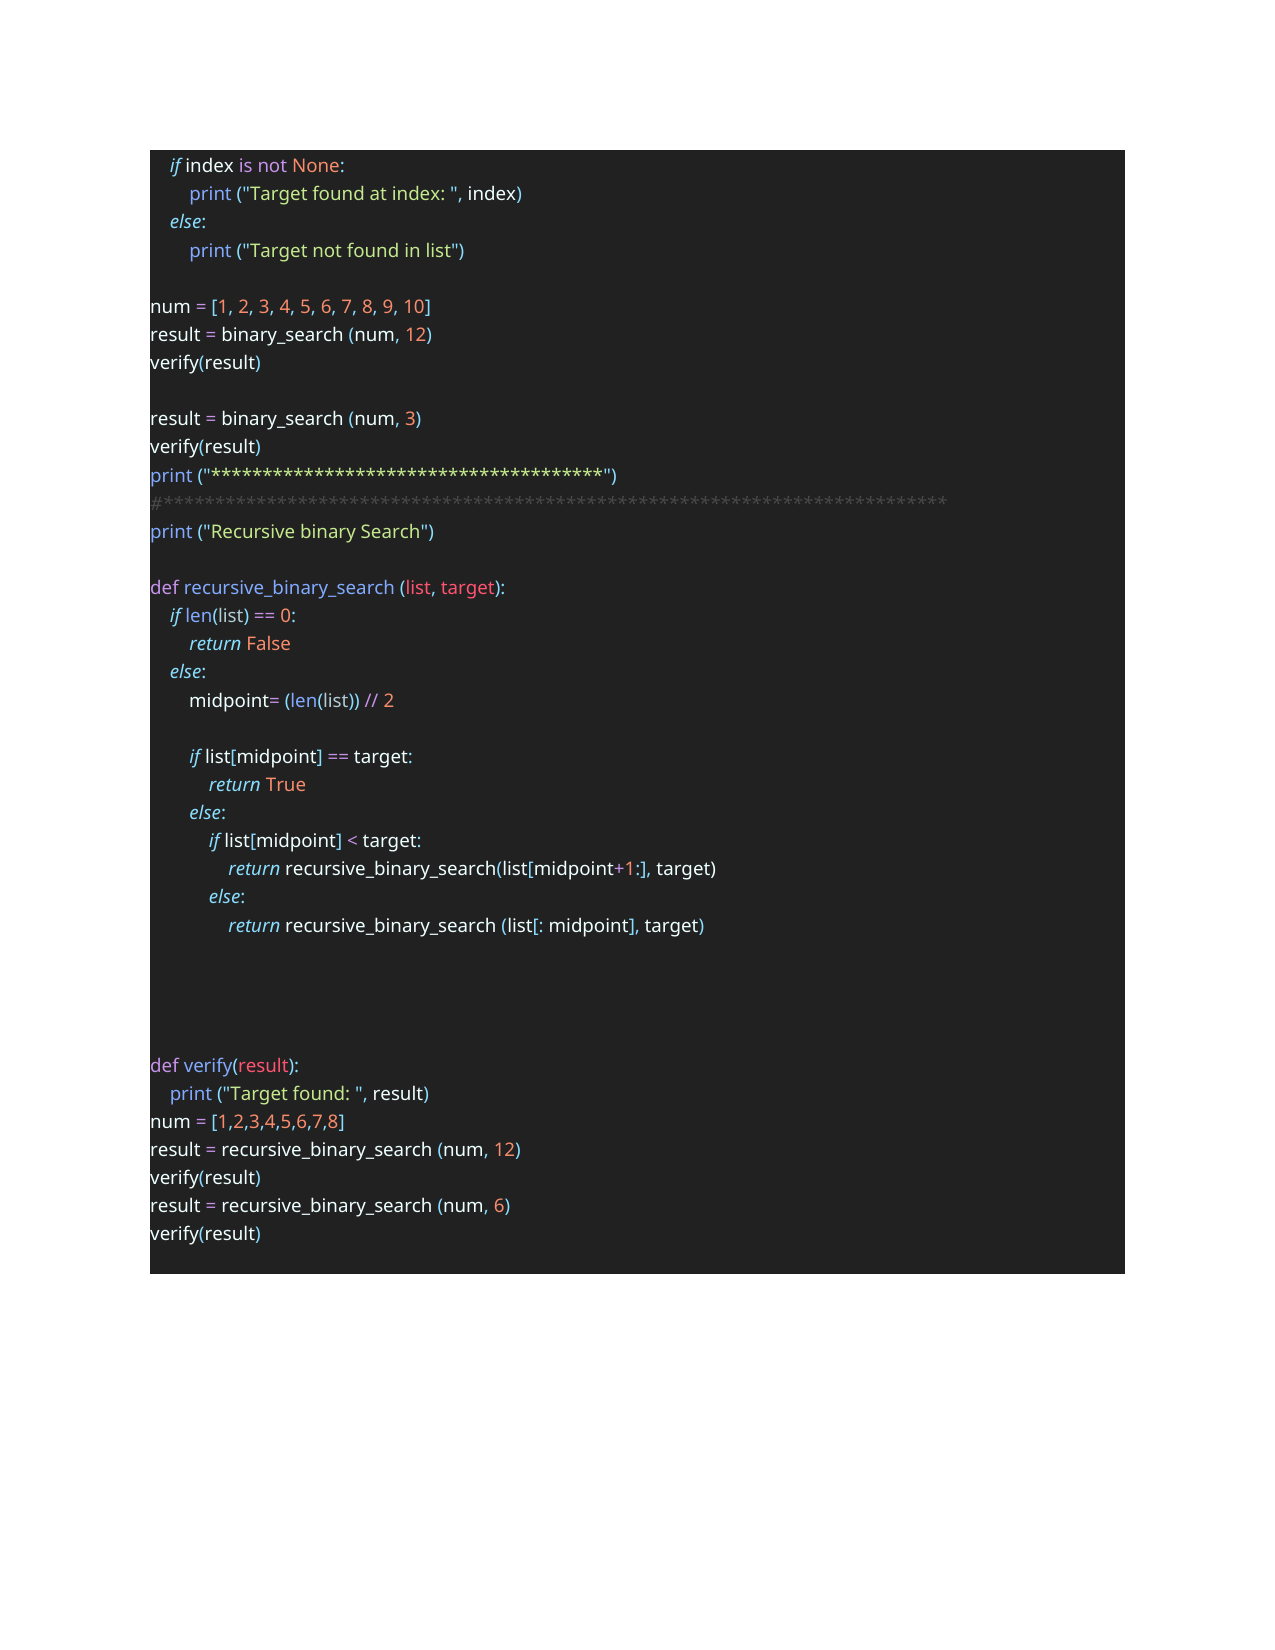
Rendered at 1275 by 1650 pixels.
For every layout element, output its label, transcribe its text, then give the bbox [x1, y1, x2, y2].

text num = [1, 2, 3, 4, 5, 6, 7, 8, 9, 10] [150, 291, 1125, 319]
text print ("Recursive binary Search") [150, 516, 1125, 544]
text def recursive_binary_search (list, target): [150, 572, 1125, 600]
text print ("Target not found in list") [150, 234, 1125, 262]
text print ("Target found: ", result) [150, 1077, 1125, 1106]
text return recursive_binary_search(list[midpoint+1:], target) [150, 853, 1125, 881]
text return False [150, 628, 1125, 656]
text verify(result) [150, 347, 1125, 375]
text else: [150, 206, 1125, 234]
text result = binary_search (num, 3) [150, 403, 1125, 431]
text verify(result) [150, 1162, 1125, 1190]
text num = [1,2,3,4,5,6,7,8] [150, 1106, 1125, 1134]
text midpoint= (len(list)) // 2 [150, 684, 1125, 712]
text else: [150, 881, 1125, 909]
text verify(result) [150, 431, 1125, 459]
text print ("Target found at index: ", index) [150, 178, 1125, 206]
text result = recursive_binary_search (num, 6) [150, 1190, 1125, 1218]
text if list[midpoint] < target: [150, 825, 1125, 853]
text def verify(result): [150, 1049, 1125, 1077]
text return True [150, 769, 1125, 797]
text if index is not None: [150, 150, 1125, 178]
text if list[midpoint] == target: [150, 741, 1125, 769]
text return recursive_binary_search (list[: midpoint], target) [150, 909, 1125, 937]
text else: [150, 656, 1125, 684]
text result = binary_search (num, 12) [150, 319, 1125, 347]
text print ("**************************************") [150, 459, 1125, 487]
text verify(result) [150, 1218, 1125, 1246]
text if len(list) == 0: [150, 600, 1125, 628]
text else: [150, 797, 1125, 825]
text #**************************************************************************** [150, 487, 1125, 516]
text result = recursive_binary_search (num, 12) [150, 1134, 1125, 1162]
